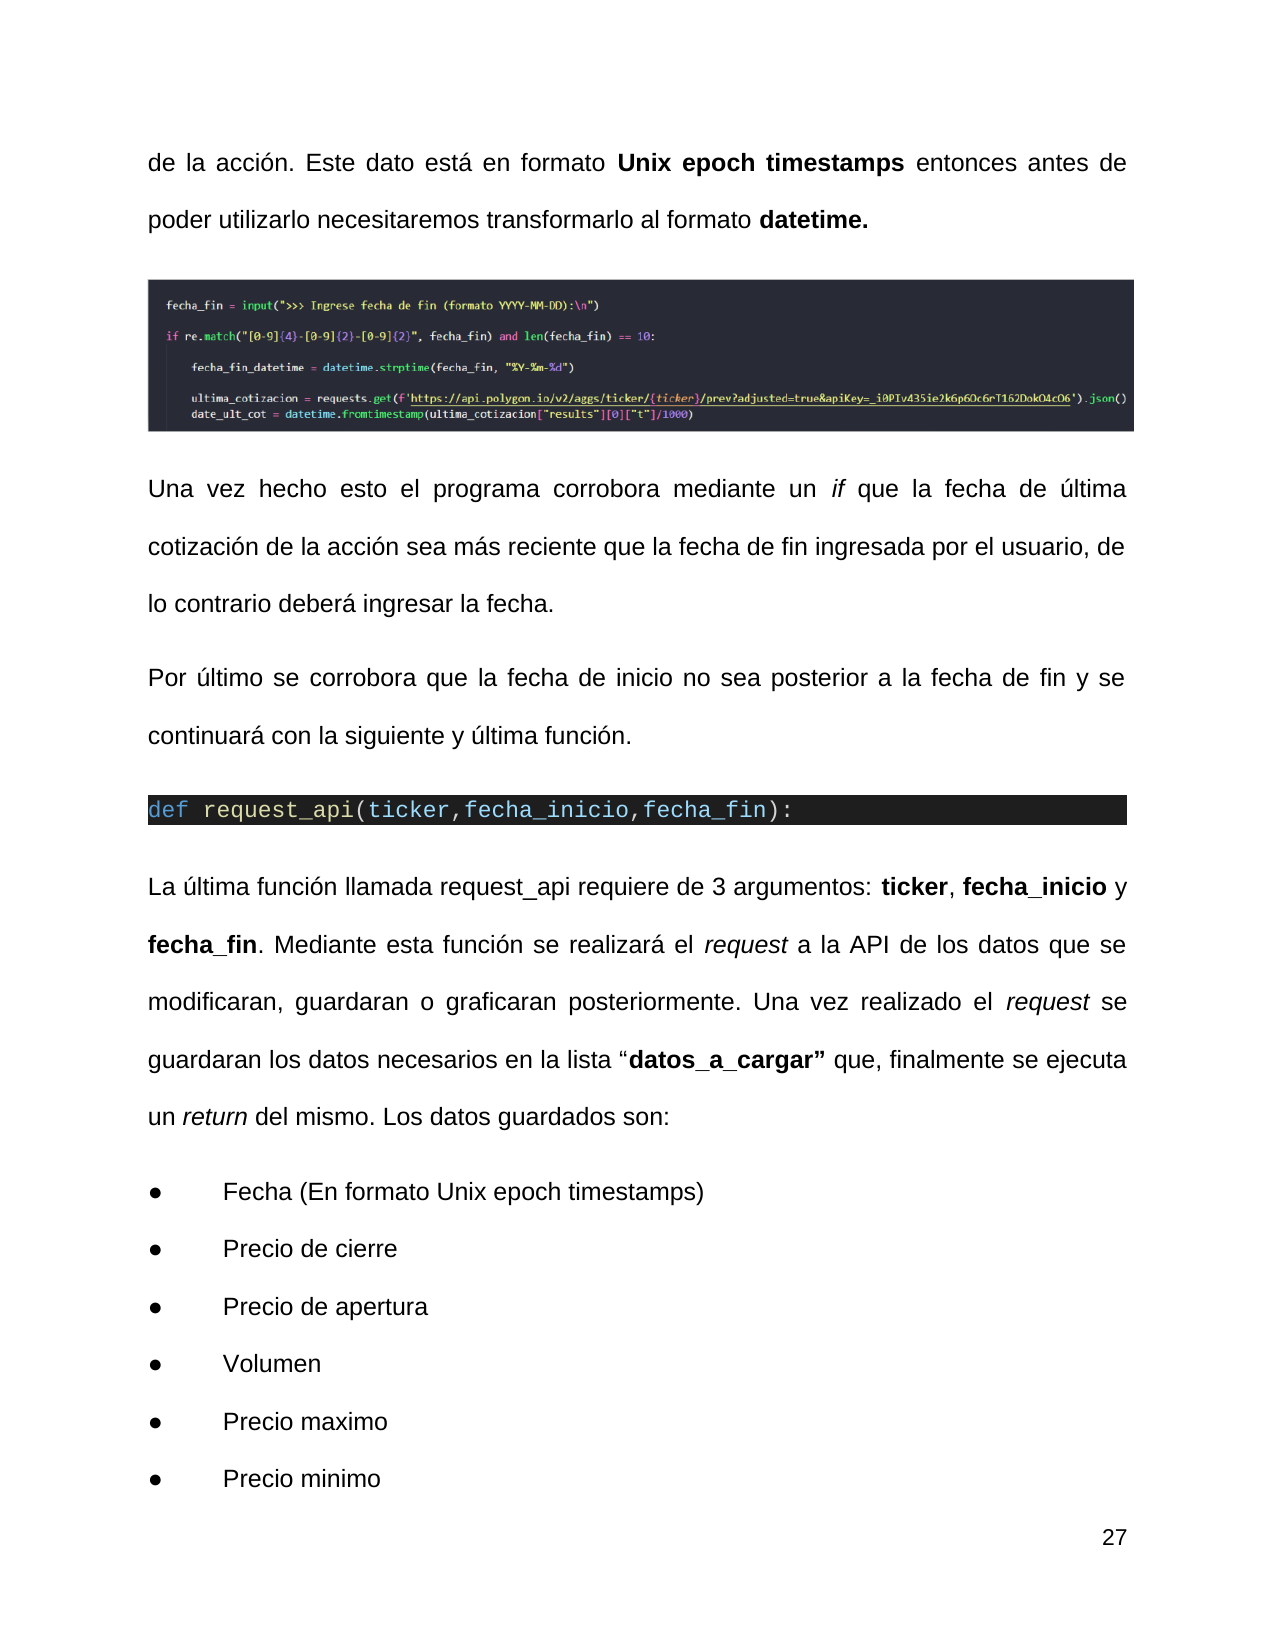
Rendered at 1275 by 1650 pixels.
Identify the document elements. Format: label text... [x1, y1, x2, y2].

list Precio de cierre [148, 1234, 1127, 1263]
list Precio minimo [148, 1464, 1127, 1493]
list Precio maximo [148, 1407, 1127, 1435]
list Volumen [148, 1349, 1127, 1378]
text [148, 148, 1127, 234]
text La última función llamada request_api requiere de 3 argumentos: ticker, fecha_inicio y fecha_fin. Mediante esta función se realizará el request a la API de los datos que se modificaran, guardaran o graficaran posteriormente. Una vez realizado el request se guardaran los datos necesarios en la lista “datos_a_cargar” que, finalmente se ejecuta un return del mismo. Los datos guardados son: [148, 872, 1127, 1131]
text Una vez hecho esto el programa corrobora mediante un if que la fecha de última cotización de la acción sea más reciente que la fecha de fin ingresada por el usuario, de lo contrario deberá ingresar la fecha. [148, 474, 1127, 618]
text def request_api(ticker,fecha_inicio,fecha_fin): [148, 795, 1127, 825]
list Fecha (En formato Unix epoch timestamps) [148, 1177, 1127, 1205]
list Precio de apertura [148, 1292, 1127, 1320]
text Por último se corrobora que la fecha de inicio no sea posterior a la fecha de fin y se continuará con la siguiente y última función. [148, 663, 1127, 749]
picture [147, 279, 1134, 432]
